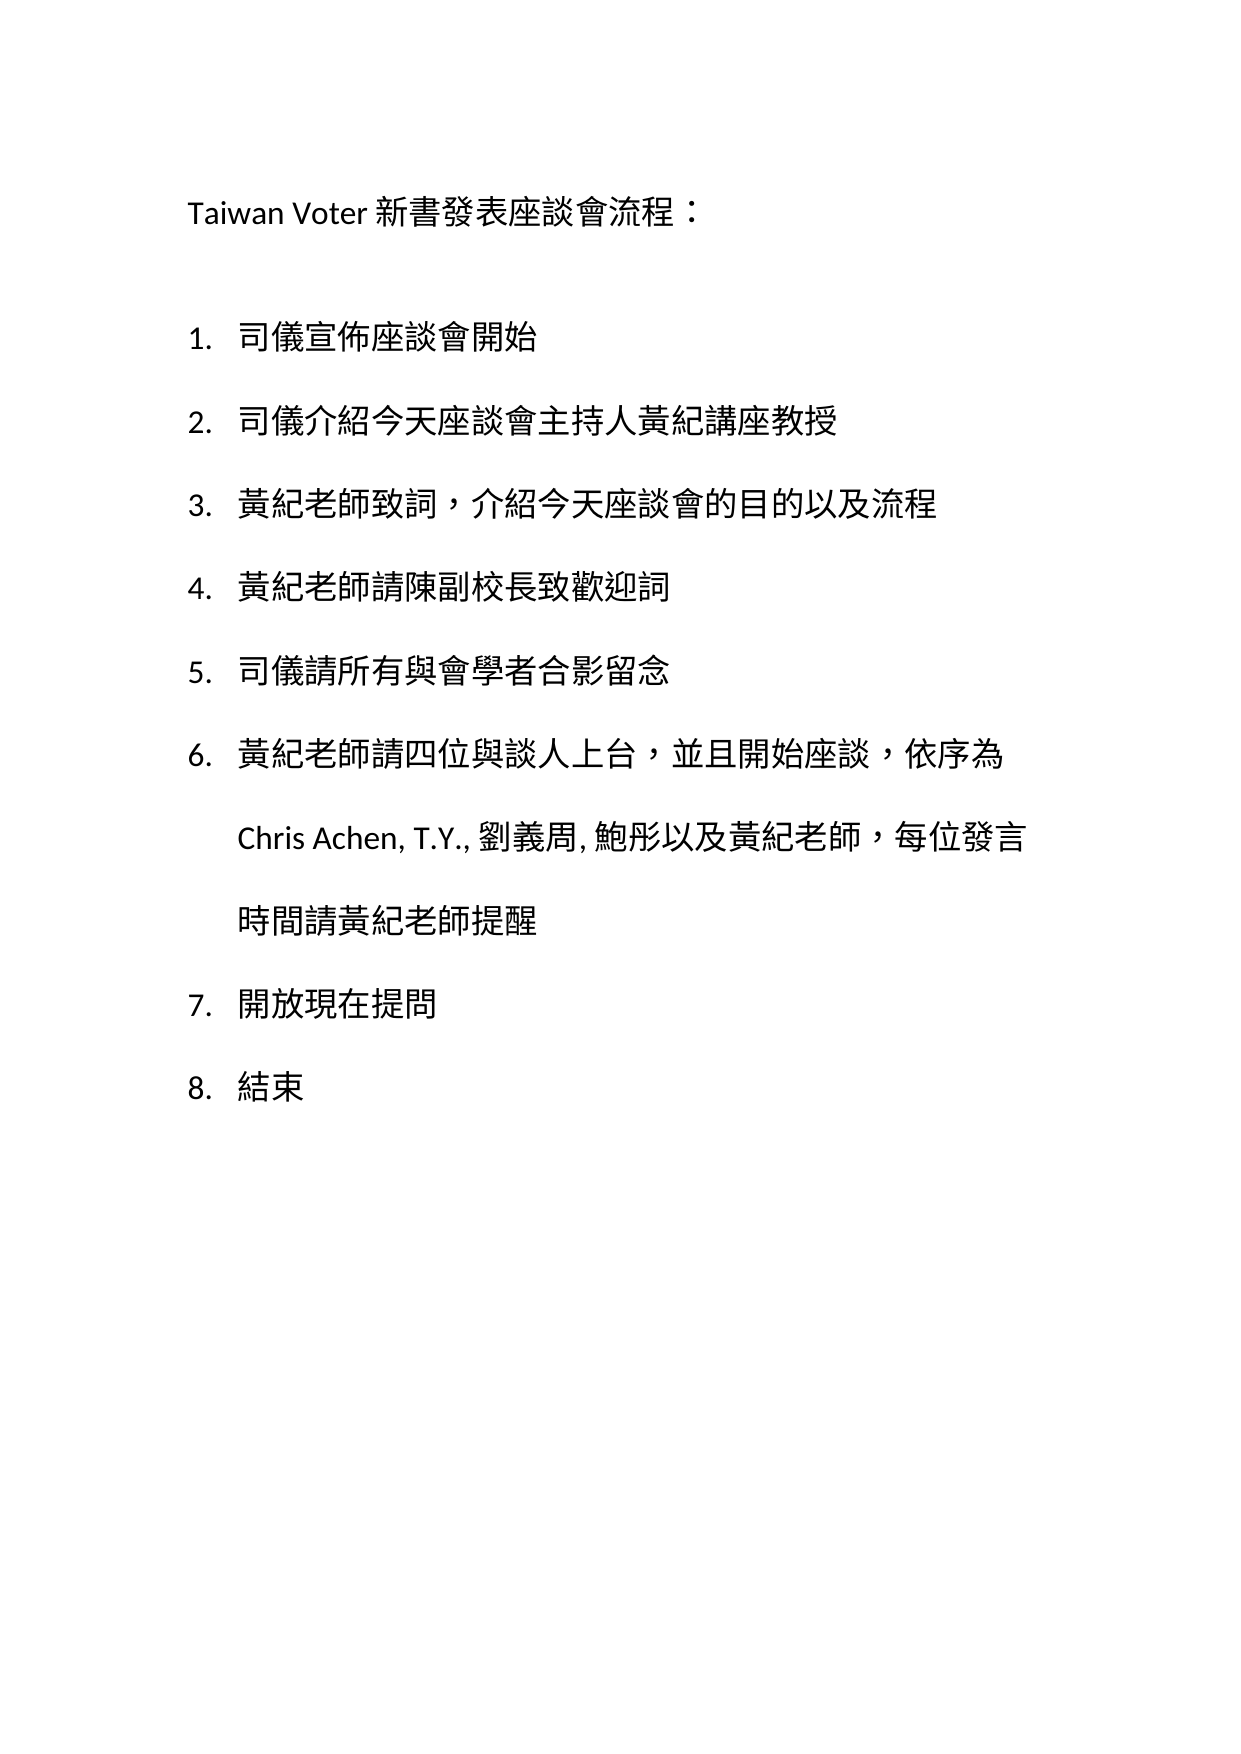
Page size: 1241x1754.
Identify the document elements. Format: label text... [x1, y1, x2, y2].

list 結束 [187, 1044, 1053, 1127]
list 司儀介紹今天座談會主持人黃紀講座教授 [187, 377, 1053, 460]
list 司儀宣佈座談會開始 [187, 294, 1053, 377]
list 黃紀老師請四位與談人上台，並且開始座談，依序為Chris Achen, T.Y., 劉義周, 鮑彤以及黃紀老師，每位發言時間請黃紀老師提醒 [187, 710, 1053, 960]
list 開放現在提問 [187, 960, 1053, 1044]
text Taiwan Voter新書發表座談會流程： [187, 169, 1053, 252]
list 黃紀老師致詞，介紹今天座談會的目的以及流程 [187, 460, 1053, 544]
list 黃紀老師請陳副校長致歡迎詞 [187, 544, 1053, 627]
list 司儀請所有與會學者合影留念 [187, 627, 1053, 710]
